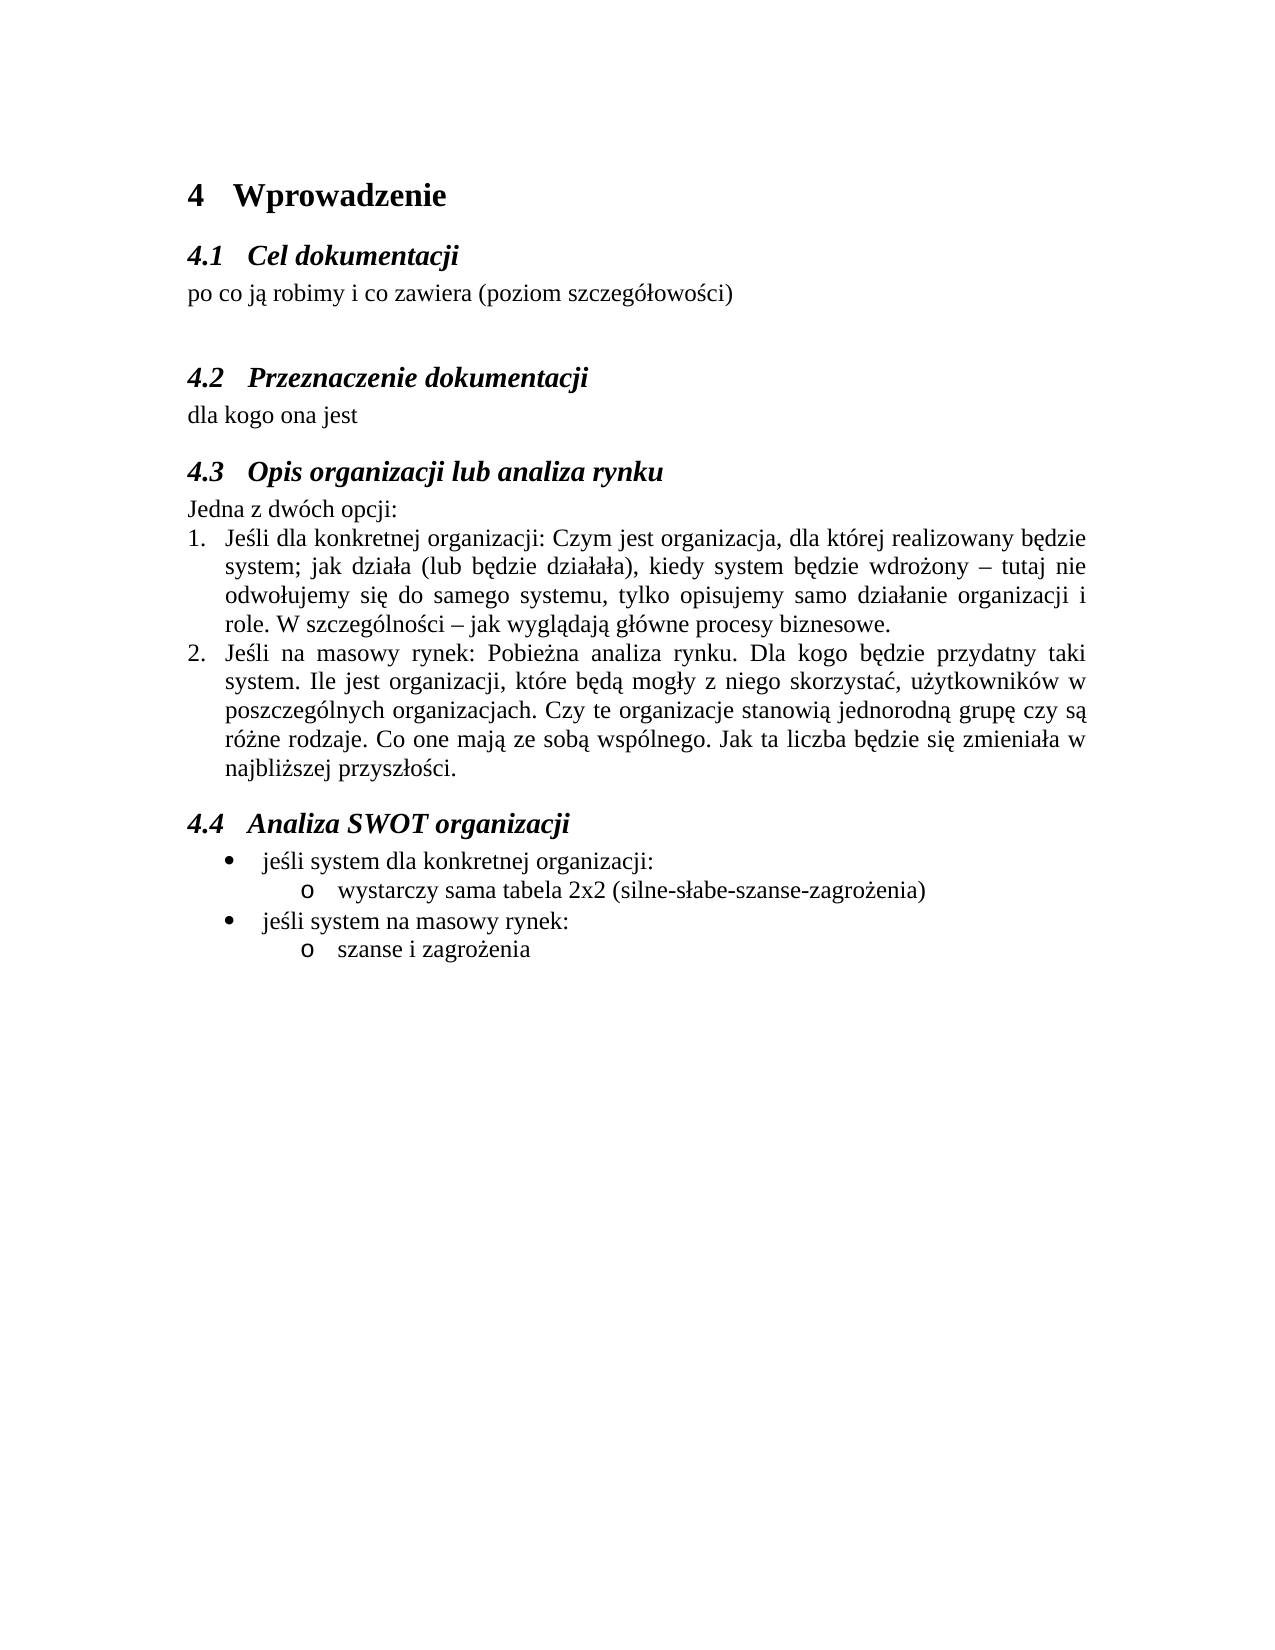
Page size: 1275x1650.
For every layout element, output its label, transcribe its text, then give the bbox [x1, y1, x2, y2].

text po co ją robimy i co zawiera (poziom szczegółowości) [187, 278, 1087, 307]
list Jeśli na masowy rynek: Pobieżna analiza rynku. Dla kogo będzie przydatny taki system. Ile jest organizacji, które będą mogły z niego skorzystać, użytkowników w poszczególnych organizacjach. Czy te organizacje stanowią jednorodną grupę czy są różne rodzaje. Co one mają ze sobą wspólnego. Jak ta liczba będzie się zmieniała w najbliższej przyszłości. [187, 638, 1087, 781]
subtitle Cel dokumentacji [187, 238, 1087, 272]
text Jedna z dwóch opcji: [187, 494, 1087, 523]
list jeśli system dla konkretnej organizacji: [225, 846, 1087, 875]
text dla kogo ona jest [187, 400, 1087, 429]
list szanse i zagrożenia [300, 934, 1087, 965]
list wystarczy sama tabela 2x2 (silne-słabe-szanse-zagrożenia) [300, 875, 1087, 906]
subtitle Przeznaczenie dokumentacji [187, 361, 1087, 394]
subtitle Analiza SWOT organizacji [187, 806, 1087, 840]
subtitle Opis organizacji lub analiza rynku [187, 454, 1087, 488]
list jeśli system na masowy rynek: [225, 906, 1087, 934]
list Jeśli dla konkretnej organizacji: Czym jest organizacja, dla której realizowany będzie system; jak działa (lub będzie działała), kiedy system będzie wdrożony – tutaj nie odwołujemy się do samego systemu, tylko opisujemy samo działanie organizacji i role. W szczególności – jak wyglądają główne procesy biznesowe. [187, 523, 1087, 638]
subtitle Wprowadzenie [187, 175, 1087, 213]
